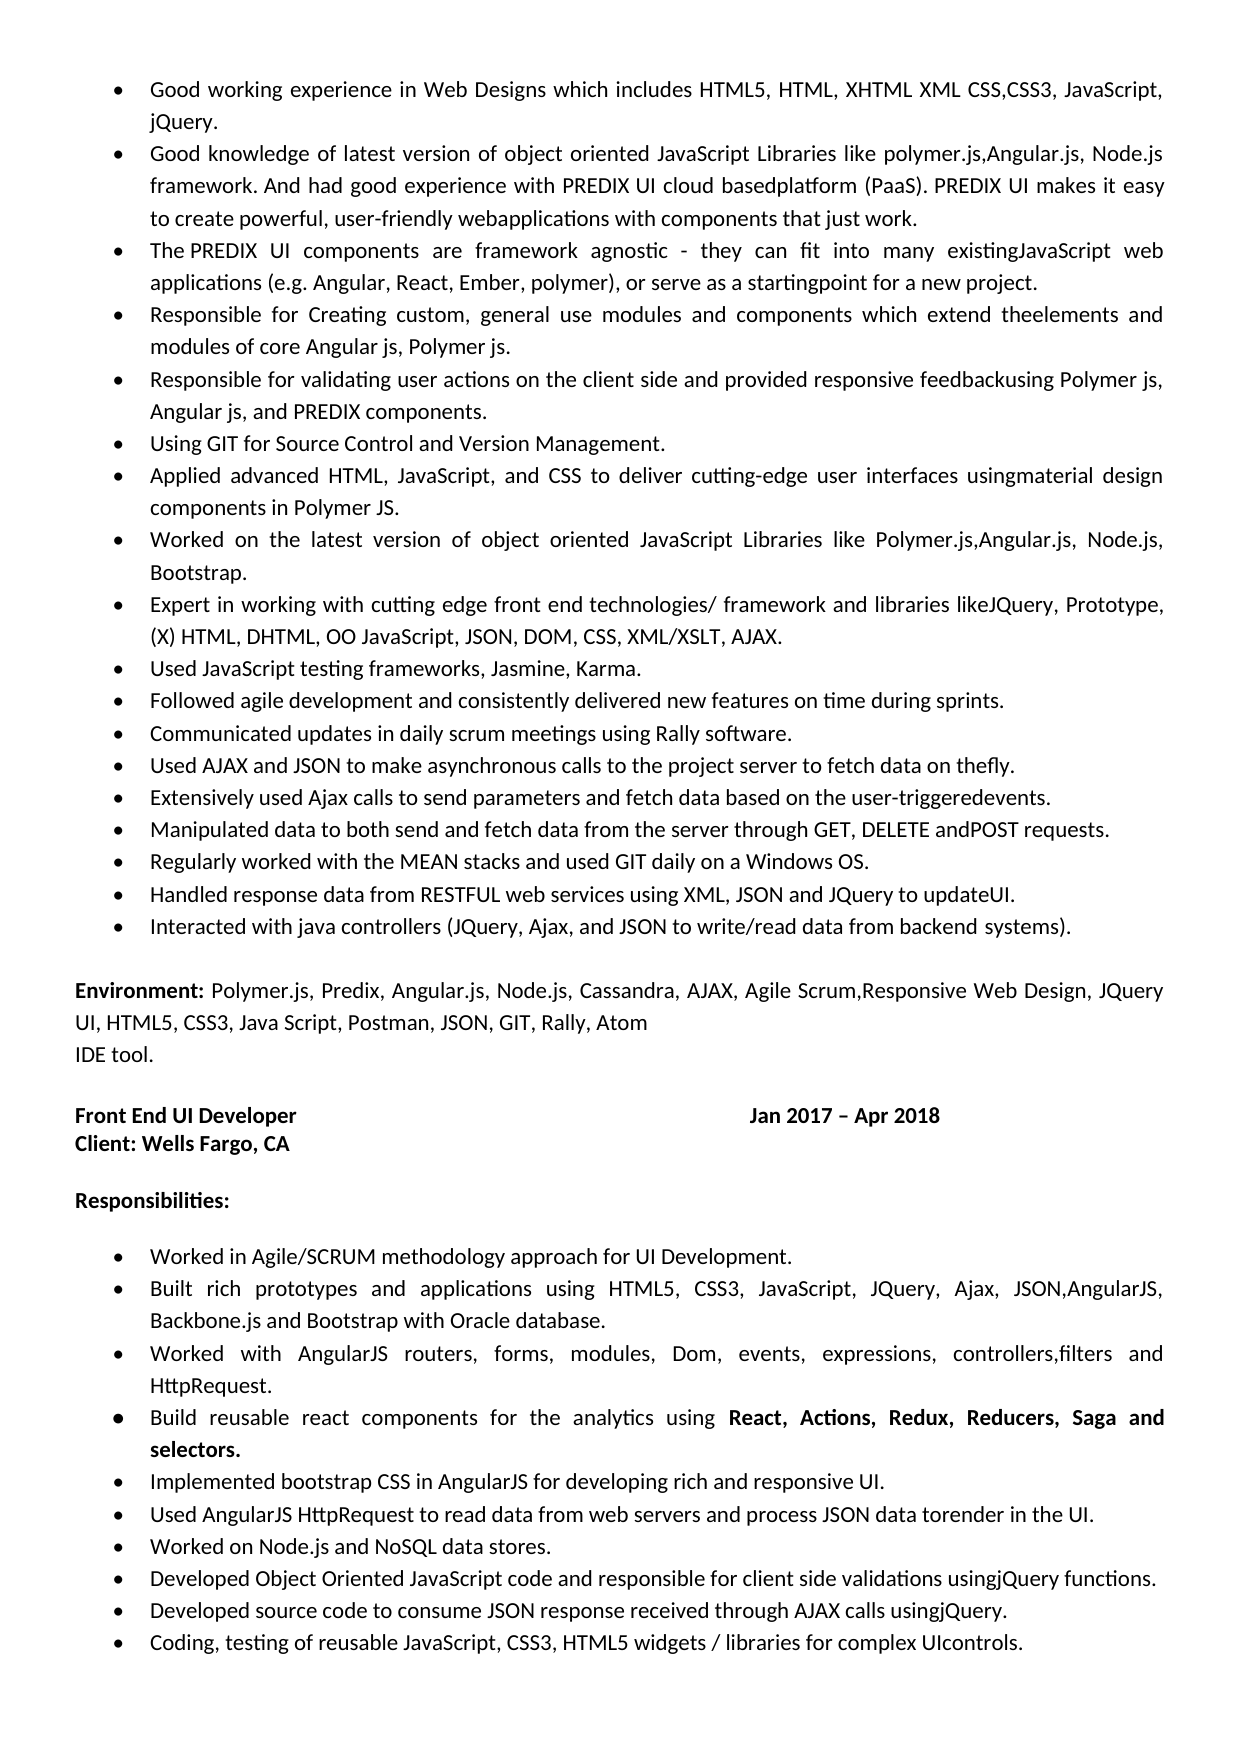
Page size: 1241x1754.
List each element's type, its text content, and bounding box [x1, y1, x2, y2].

list Built rich prototypes and applications using HTML5, CSS3, JavaScript, JQuery, Ajax, JSON,AngularJS, Backbone.js and Bootstrap with Oracle database. [112, 1274, 1165, 1334]
list Responsible for Creating custom, general use modules and components which extend theelements and modules of core Angular js, Polymer js. [112, 300, 1165, 361]
list Worked on Node.js and NoSQL data stores. [112, 1532, 1165, 1560]
text IDE tool. [75, 1041, 1165, 1069]
list Applied advanced HTML, JavaScript, and CSS to deliver cutting-edge user interfaces usingmaterial design components in Polymer JS. [112, 461, 1165, 521]
list Extensively used Ajax calls to send parameters and fetch data based on the user-triggeredevents. [112, 783, 1165, 811]
list Manipulated data to both send and fetch data from the server through GET, DELETE andPOST requests. [112, 815, 1165, 843]
text Client: Wells Fargo, CA [75, 1129, 1165, 1157]
list The PREDIX UI components are framework agnostic - they can fit into many existingJavaScript web applications (e.g. Angular, React, Ember, polymer), or serve as a startingpoint for a new project. [112, 236, 1165, 296]
list Using GIT for Source Control and Version Management. [112, 429, 1165, 457]
text Front End UI Developer Jan 2017 – Apr 2018 [75, 1101, 1165, 1129]
list Developed Object Oriented JavaScript code and responsible for client side validations usingjQuery functions. [112, 1564, 1165, 1592]
list Used JavaScript testing frameworks, Jasmine, Karma. [112, 654, 1165, 682]
list Expert in working with cutting edge front end technologies/ framework and libraries likeJQuery, Prototype, (X) HTML, DHTML, OO JavaScript, JSON, DOM, CSS, XML/XSLT, AJAX. [112, 590, 1165, 650]
text Environment: Polymer.js, Predix, Angular.js, Node.js, Cassandra, AJAX, Agile Scrum,Responsive Web Design, JQuery UI, HTML5, CSS3, Java Script, Postman, JSON, GIT, Rally, Atom [75, 976, 1165, 1036]
list Good working experience in Web Designs which includes HTML5, HTML, XHTML XML CSS,CSS3, JavaScript, jQuery. [112, 75, 1165, 135]
list Coding, testing of reusable JavaScript, CSS3, HTML5 widgets / libraries for complex UIcontrols. [112, 1628, 1165, 1656]
list Regularly worked with the MEAN stacks and used GIT daily on a Windows OS. [112, 847, 1165, 876]
list Worked with AngularJS routers, forms, modules, Dom, events, expressions, controllers,filters and HttpRequest. [112, 1339, 1165, 1399]
list Handled response data from RESTFUL web services using XML, JSON and JQuery to updateUI. [112, 880, 1165, 908]
text Responsibilities: [75, 1186, 1165, 1214]
list Implemented bootstrap CSS in AngularJS for developing rich and responsive UI. [112, 1467, 1165, 1496]
list Developed source code to consume JSON response received through AJAX calls usingjQuery. [112, 1596, 1165, 1624]
list Build reusable react components for the analytics using React, Actions, Redux, Reducers, Saga and selectors. [112, 1403, 1165, 1463]
list Worked in Agile/SCRUM methodology approach for UI Development. [112, 1242, 1165, 1270]
list Interacted with java controllers (JQuery, Ajax, and JSON to write/read data from backend systems). [112, 912, 1165, 940]
list Followed agile development and consistently delivered new features on time during sprints. [112, 687, 1165, 714]
list Worked on the latest version of object oriented JavaScript Libraries like Polymer.js,Angular.js, Node.js, Bootstrap. [112, 526, 1165, 586]
list Responsible for validating user actions on the client side and provided responsive feedbackusing Polymer js, Angular js, and PREDIX components. [112, 365, 1165, 425]
list Used AngularJS HttpRequest to read data from web servers and process JSON data torender in the UI. [112, 1500, 1165, 1528]
list Good knowledge of latest version of object oriented JavaScript Libraries like polymer.js,Angular.js, Node.js framework. And had good experience with PREDIX UI cloud basedplatform (PaaS). PREDIX UI makes it easy to create powerful, user-friendly webapplications with components that just work. [112, 139, 1165, 232]
list Communicated updates in daily scrum meetings using Rally software. [112, 719, 1165, 747]
list Used AJAX and JSON to make asynchronous calls to the project server to fetch data on thefly. [112, 751, 1165, 779]
